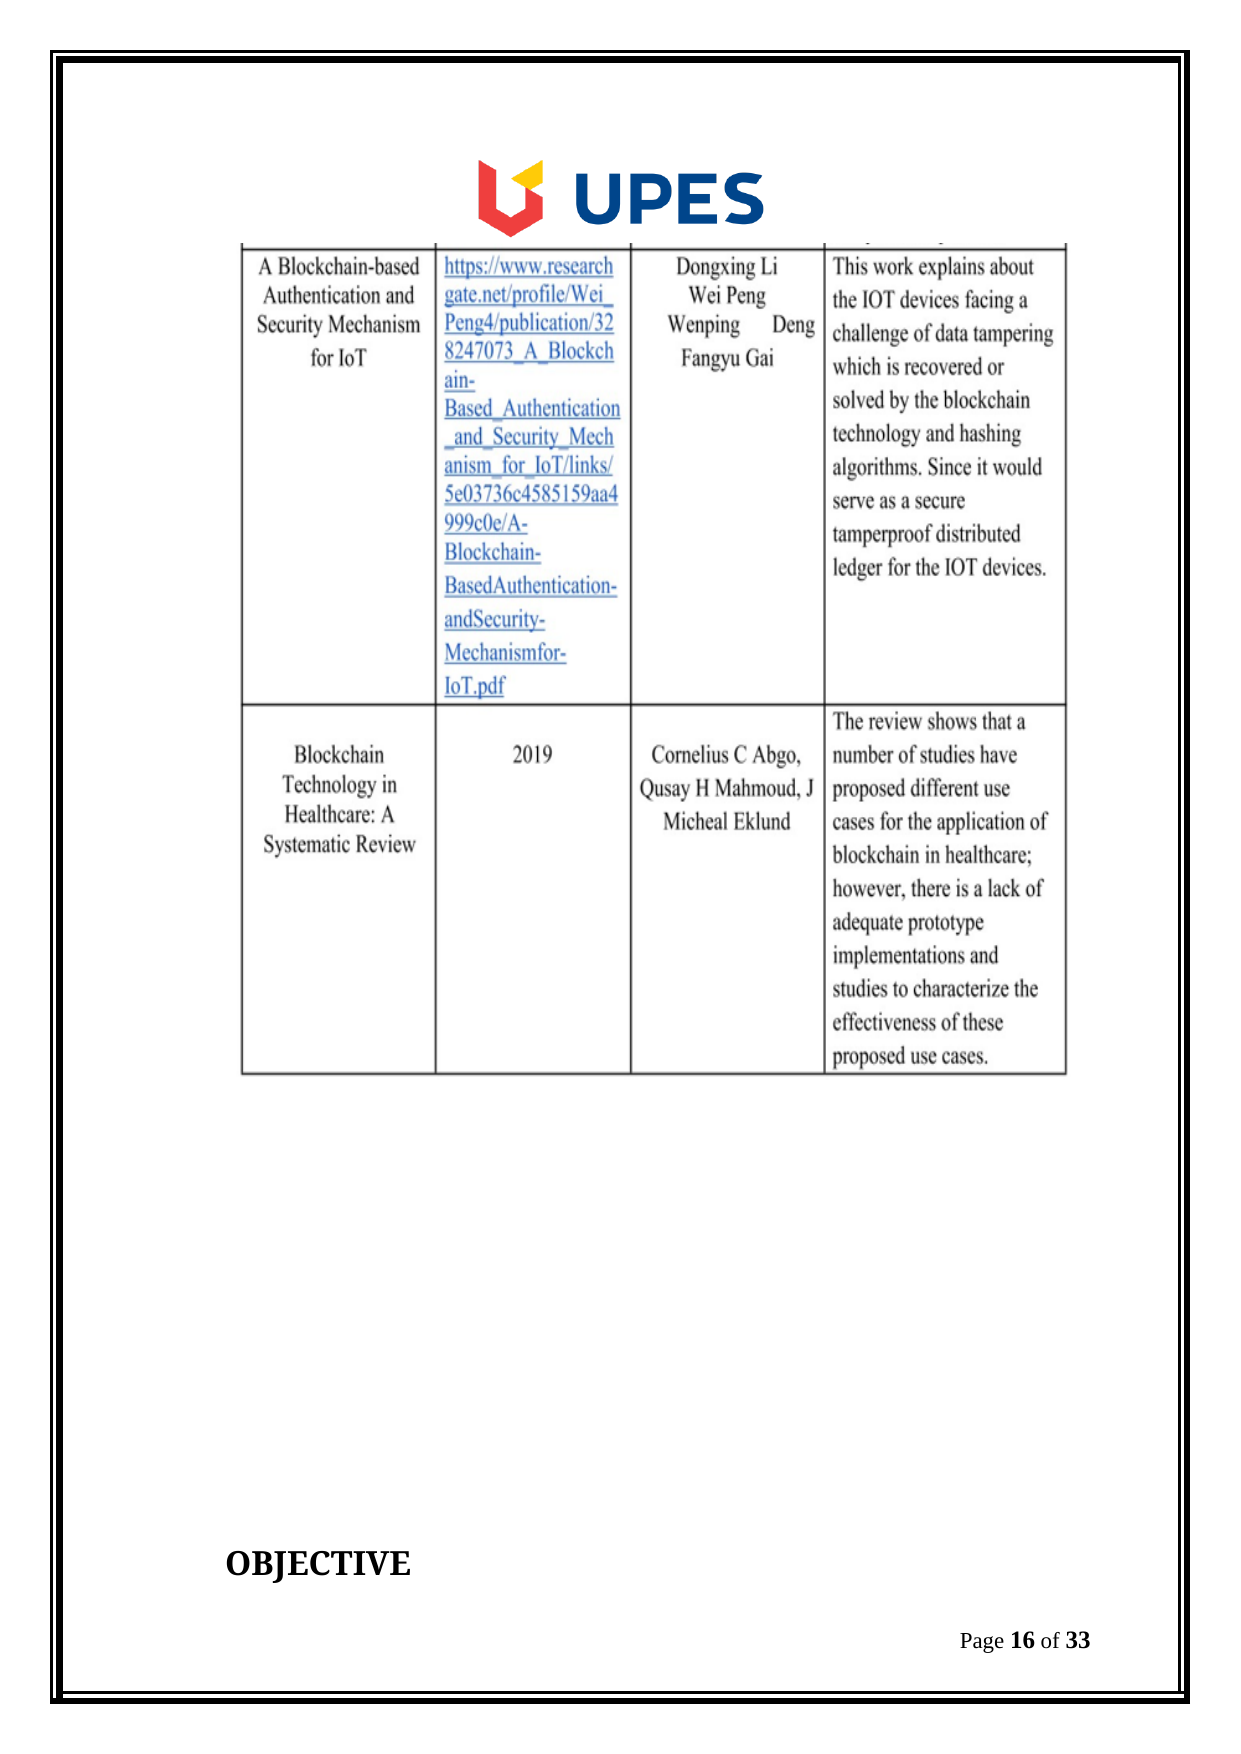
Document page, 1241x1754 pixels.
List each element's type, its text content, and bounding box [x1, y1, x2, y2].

list OBJECTIVE [225, 1540, 1090, 1585]
picture [225, 152, 1084, 1104]
